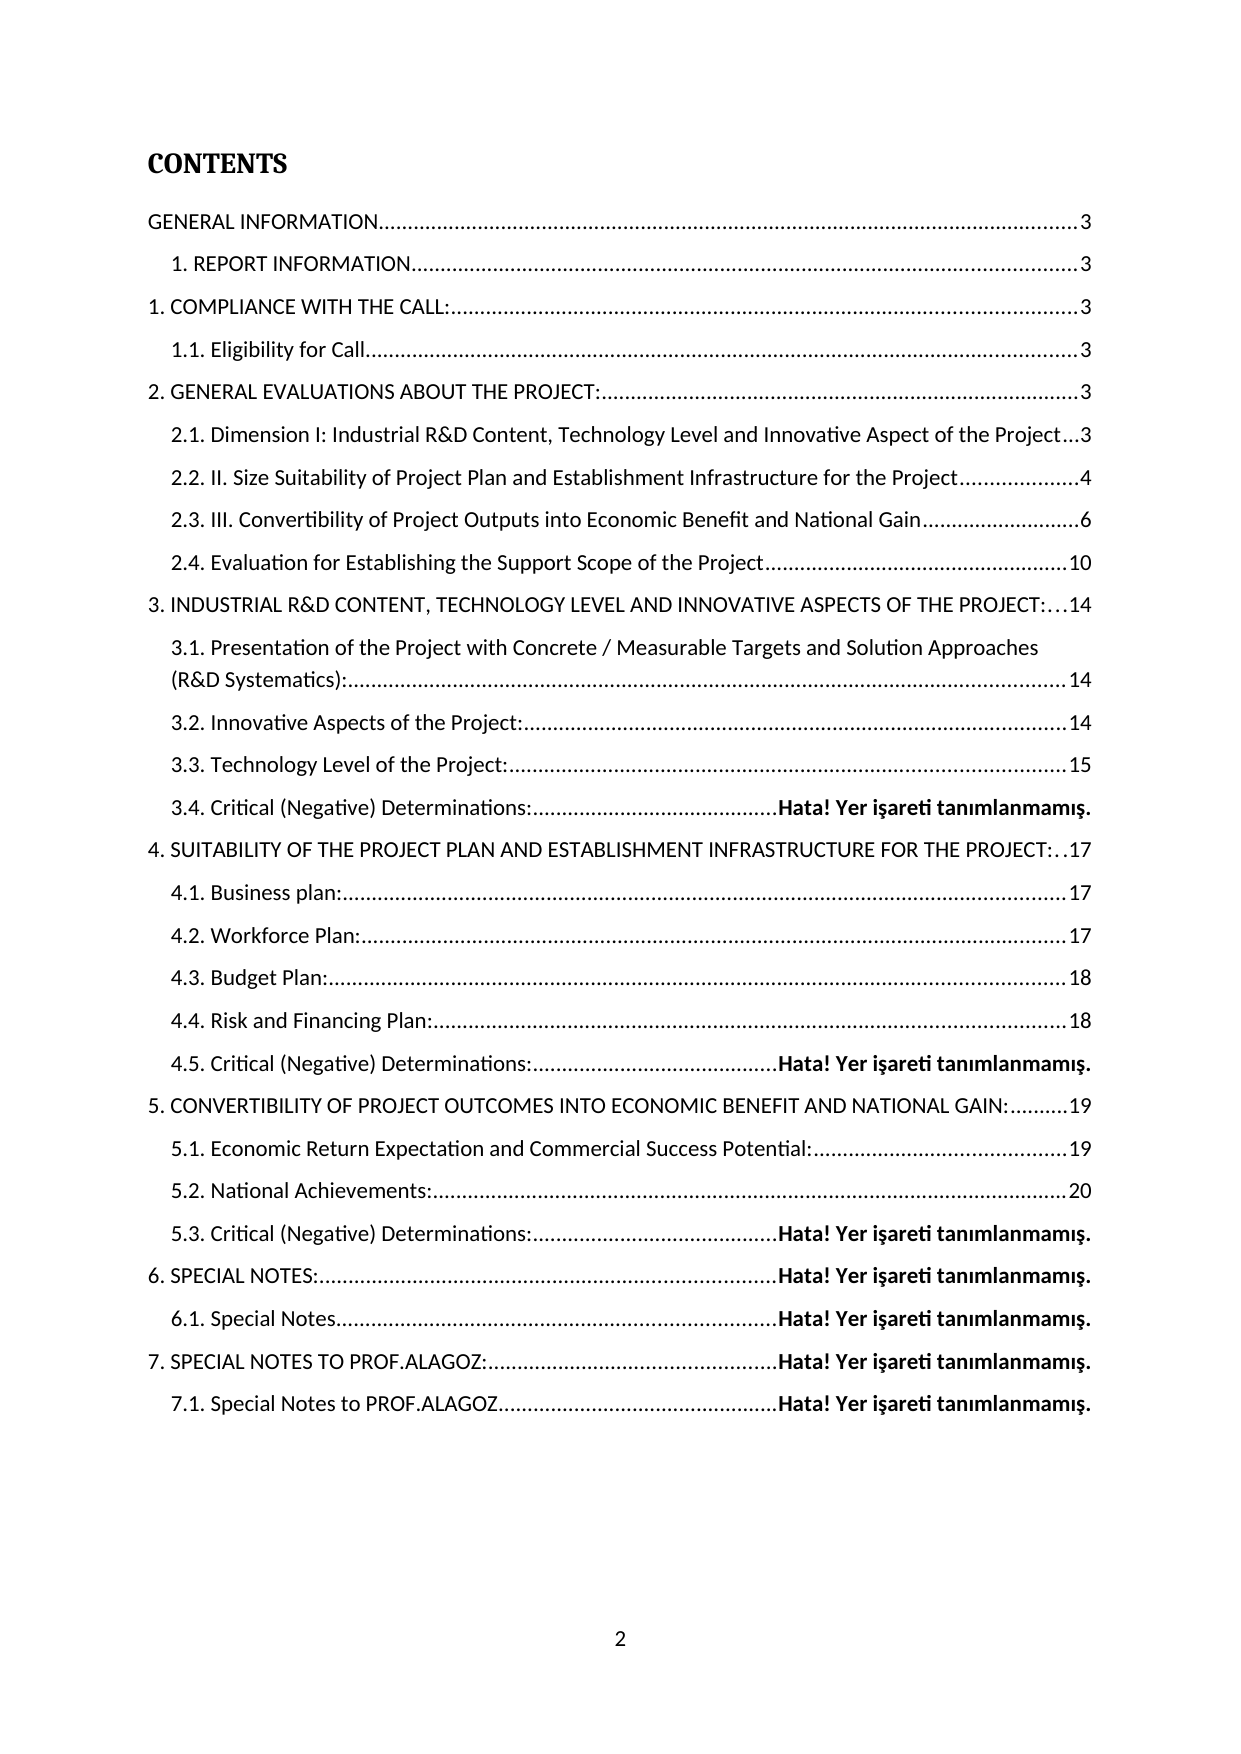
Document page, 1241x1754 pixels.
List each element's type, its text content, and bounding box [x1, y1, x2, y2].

text 4.3. Budget Plan: 18 [171, 963, 1093, 991]
text 4.2. Workforce Plan: 17 [171, 921, 1093, 949]
text 2. GENERAL EVALUATIONS ABOUT THE PROJECT: 3 [148, 377, 1093, 405]
text 6.1. Special Notes Hata! Yer işareti tanımlanmamış. [171, 1304, 1093, 1332]
text GENERAL INFORMATION 3 [148, 207, 1093, 235]
text 5. CONVERTIBILITY OF PROJECT OUTCOMES INTO ECONOMIC BENEFIT AND NATIONAL GAIN: 19 [148, 1091, 1093, 1119]
text 3.1. Presentation of the Project with Concrete / Measurable Targets and Solution Approaches (R&D Systematics): 14 [171, 633, 1093, 693]
text 1.1. Eligibility for Call 3 [171, 335, 1093, 363]
text 1. REPORT INFORMATION 3 [171, 249, 1093, 278]
text 4.4. Risk and Financing Plan: 18 [171, 1006, 1093, 1034]
text 5.2. National Achievements: 20 [171, 1176, 1093, 1204]
text 7.1. Special Notes to PROF.ALAGOZ Hata! Yer işareti tanımlanmamış. [171, 1389, 1093, 1417]
text 3.4. Critical (Negative) Determinations: Hata! Yer işareti tanımlanmamış. [171, 793, 1093, 821]
text 4.1. Business plan: 17 [171, 878, 1093, 906]
text 6. SPECIAL NOTES: Hata! Yer işareti tanımlanmamış. [148, 1262, 1093, 1290]
text 2.1. Dimension I: Industrial R&D Content, Technology Level and Innovative Aspect of the Project 3 [171, 420, 1093, 448]
text 4.5. Critical (Negative) Determinations: Hata! Yer işareti tanımlanmamış. [171, 1049, 1093, 1077]
text 5.1. Economic Return Expectation and Commercial Success Potential: 19 [171, 1134, 1093, 1162]
text 3. INDUSTRIAL R&D CONTENT, TECHNOLOGY LEVEL AND INNOVATIVE ASPECTS OF THE PROJECT: 14 [148, 590, 1093, 618]
text 7. SPECIAL NOTES TO PROF.ALAGOZ: Hata! Yer işareti tanımlanmamış. [148, 1347, 1093, 1375]
text 5.3. Critical (Negative) Determinations: Hata! Yer işareti tanımlanmamış. [171, 1219, 1093, 1247]
text 4. SUITABILITY OF THE PROJECT PLAN AND ESTABLISHMENT INFRASTRUCTURE FOR THE PROJECT: 17 [148, 836, 1093, 864]
text 2.4. Evaluation for Establishing the Support Scope of the Project 10 [171, 548, 1093, 576]
text 2.3. III. Convertibility of Project Outputs into Economic Benefit and National Gain 6 [171, 505, 1093, 533]
text 3.3. Technology Level of the Project: 15 [171, 750, 1093, 778]
text 2.2. II. Size Suitability of Project Plan and Establishment Infrastructure for the Project 4 [171, 463, 1093, 491]
text 3.2. Innovative Aspects of the Project: 14 [171, 708, 1093, 736]
text 1. COMPLIANCE WITH THE CALL: 3 [148, 292, 1093, 320]
text CONTENTS [148, 148, 1093, 181]
